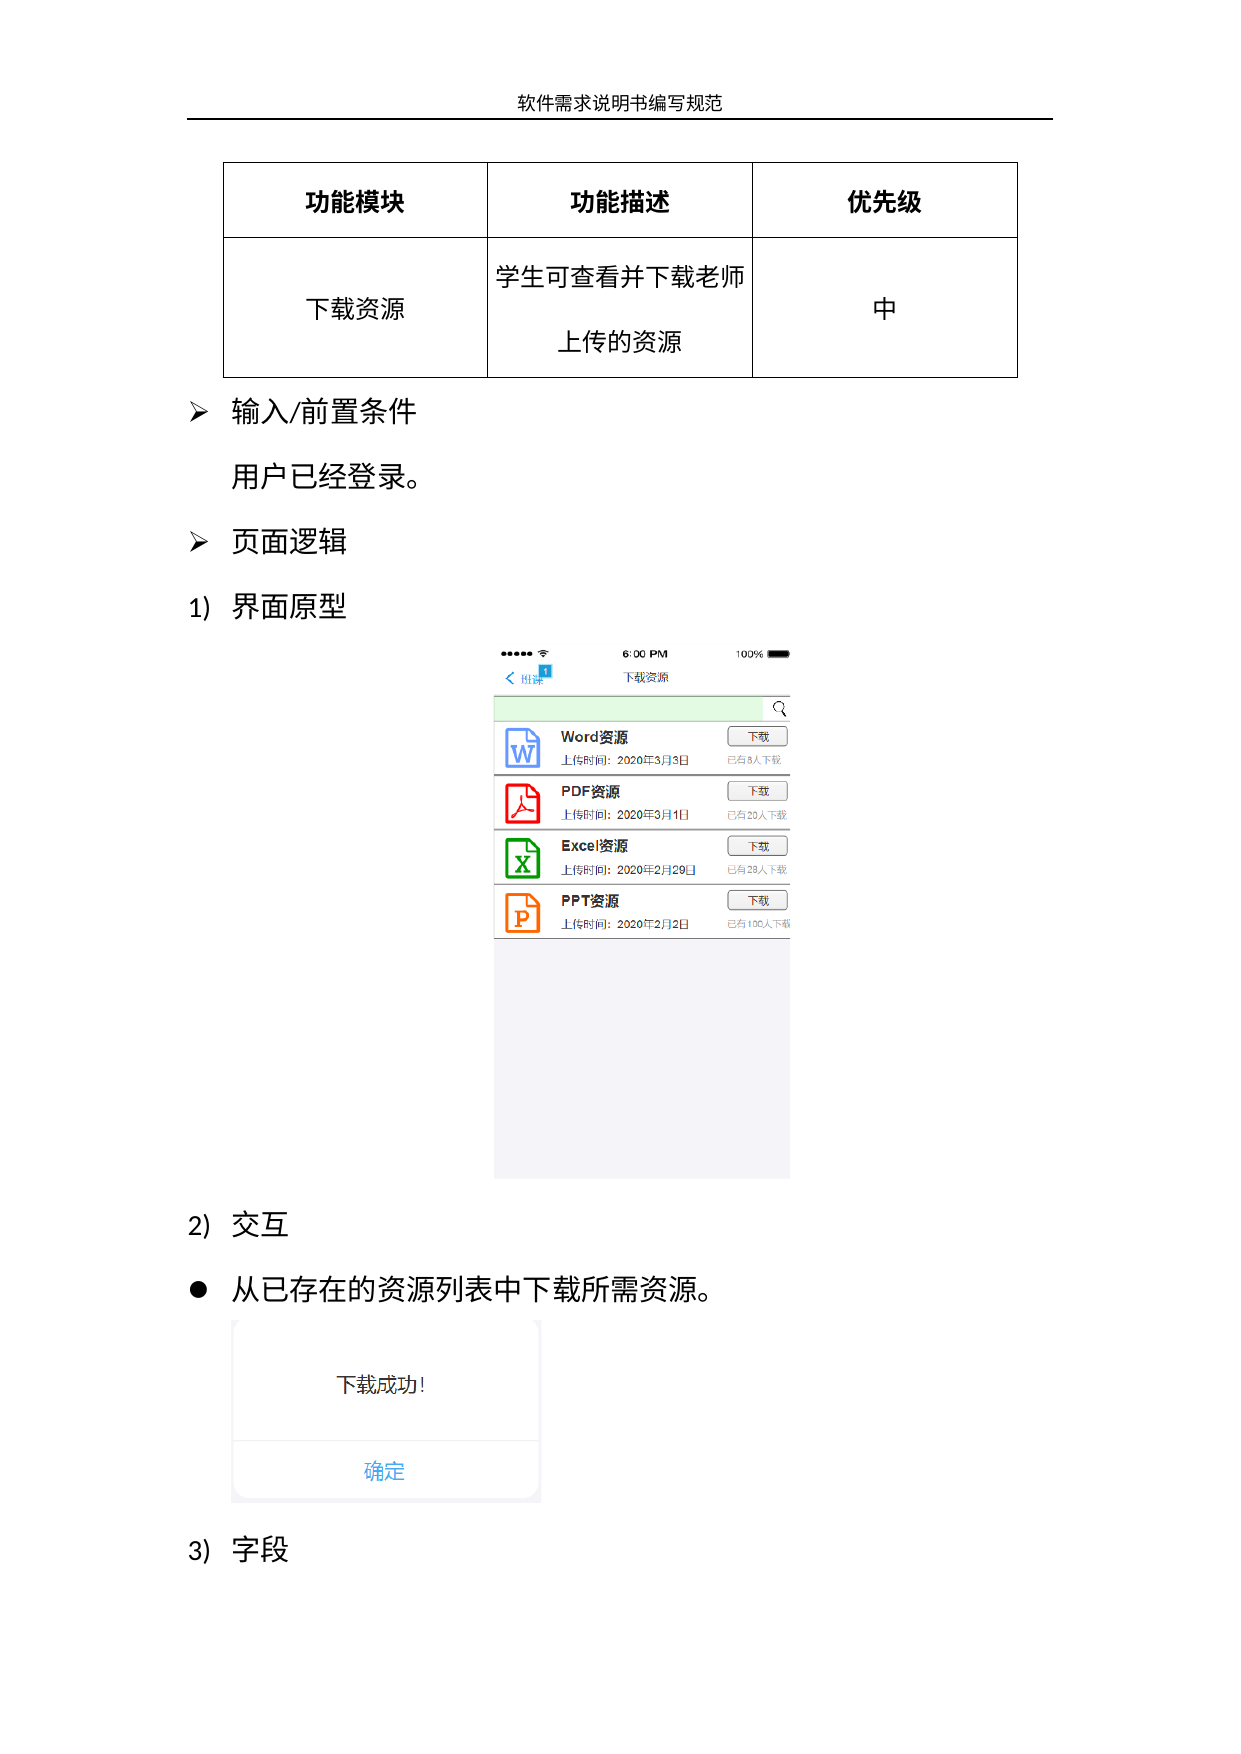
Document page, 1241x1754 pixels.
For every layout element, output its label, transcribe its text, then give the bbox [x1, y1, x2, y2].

table_cell 下载资源 [224, 238, 487, 377]
picture [231, 1320, 542, 1503]
list 界面原型 [187, 573, 1053, 638]
picture [493, 637, 791, 1179]
list 输入/前置条件 [187, 378, 1053, 443]
list 字段 [187, 1515, 1053, 1580]
list 页面逻辑 [187, 508, 1053, 573]
list 交互 [187, 1190, 1053, 1255]
table_cell 学生可查看并下载老师上传的资源 [488, 238, 752, 377]
text 用户已经登录。 [187, 443, 1053, 508]
list 从已存在的资源列表中下载所需资源。 [187, 1255, 1053, 1320]
table_header 功能描述 [488, 163, 752, 237]
table_header 功能模块 [224, 163, 487, 237]
table_cell 中 [753, 238, 1017, 377]
table_header 优先级 [753, 163, 1017, 237]
